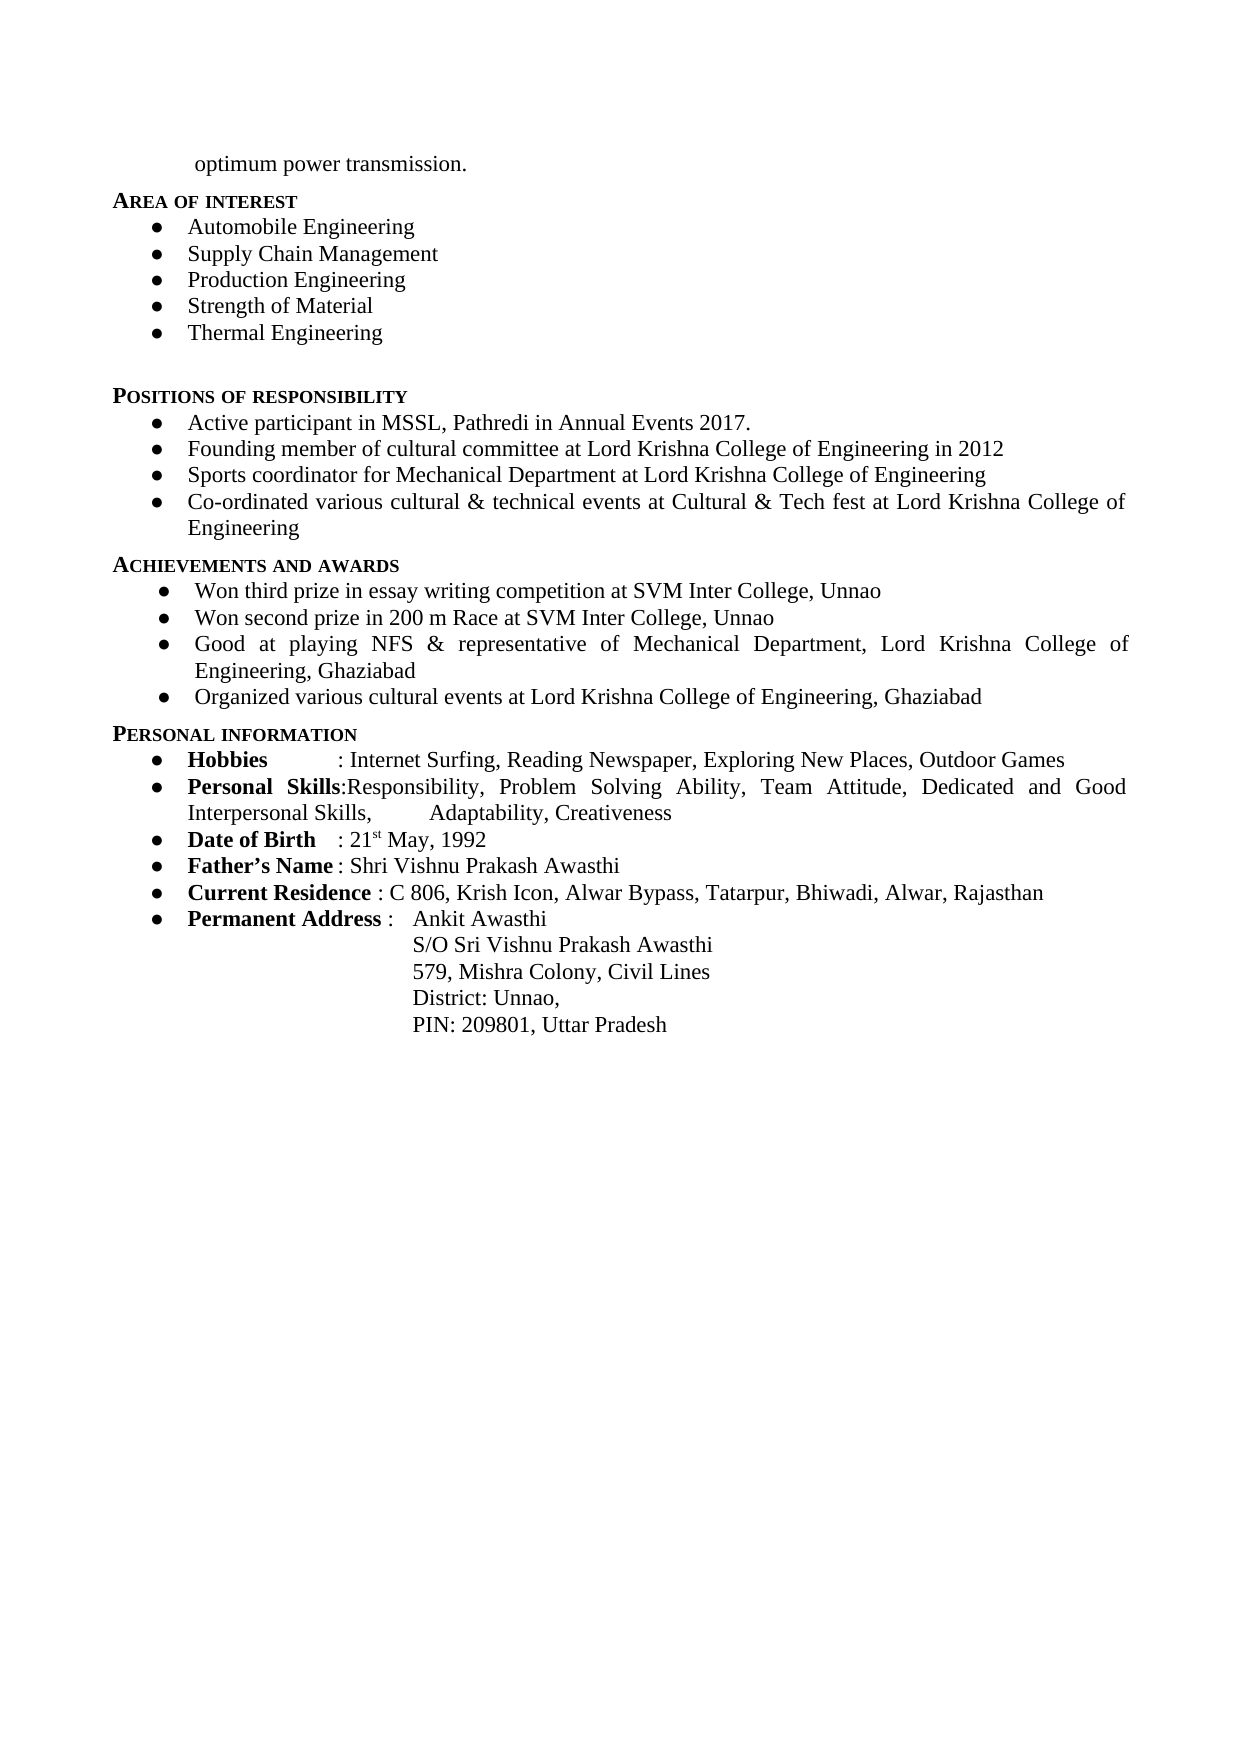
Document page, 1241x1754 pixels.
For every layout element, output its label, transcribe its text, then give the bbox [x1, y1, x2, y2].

list Supply Chain Management [150, 239, 1128, 266]
list Won second prize in 200 m Race at SVM Inter College, Unnao [157, 604, 1131, 630]
list Won third prize in essay writing competition at SVM Inter College, Unnao [157, 577, 1131, 604]
text 579, Mishra Colony, Civil Lines [412, 958, 1128, 984]
text District: Unnao, [412, 984, 1128, 1011]
text Personal information [112, 720, 1128, 746]
list Organized various cultural events at Lord Krishna College of Engineering, Ghaziabad [157, 683, 1131, 710]
text Positions of responsibility [112, 382, 1128, 408]
list Automobile Engineering [150, 213, 1128, 239]
list Current Residence : C 806, Krish Icon, Alwar Bypass, Tatarpur, Bhiwadi, Alwar, Rajasthan [150, 879, 1128, 905]
text Achievements and awards [112, 551, 1128, 577]
list Active participant in MSSL, Pathredi in Annual Events 2017. [150, 408, 1128, 435]
list Date of Birth : 21st May, 1992 [150, 826, 1128, 852]
list Production Engineering [150, 266, 1128, 292]
list Personal Skills:Responsibility, Problem Solving Ability, Team Attitude, Dedicated and Good Interpersonal Skills, Adaptability, Creativeness [150, 773, 1128, 826]
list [157, 150, 1131, 176]
text Area of interest [112, 187, 1128, 213]
text PIN: 209801, Uttar Pradesh [412, 1011, 1128, 1037]
list Thermal Engineering [150, 319, 1128, 345]
list Sports coordinator for Mechanical Department at Lord Krishna College of Engineering [150, 461, 1128, 488]
list Co-ordinated various cultural & technical events at Cultural & Tech fest at Lord Krishna College of Engineering [150, 488, 1128, 541]
list Permanent Address : Ankit Awasthi [150, 905, 1128, 932]
list Hobbies : Internet Surfing, Reading Newspaper, Exploring New Places, Outdoor Games [150, 746, 1128, 773]
list Strength of Material [150, 292, 1128, 319]
list Good at playing NFS & representative of Mechanical Department, Lord Krishna College of Engineering, Ghaziabad [157, 630, 1131, 683]
list Father’s Name : Shri Vishnu Prakash Awasthi [150, 852, 1128, 879]
text S/O Sri Vishnu Prakash Awasthi [412, 932, 1128, 958]
list Founding member of cultural committee at Lord Krishna College of Engineering in 2012 [150, 435, 1128, 461]
